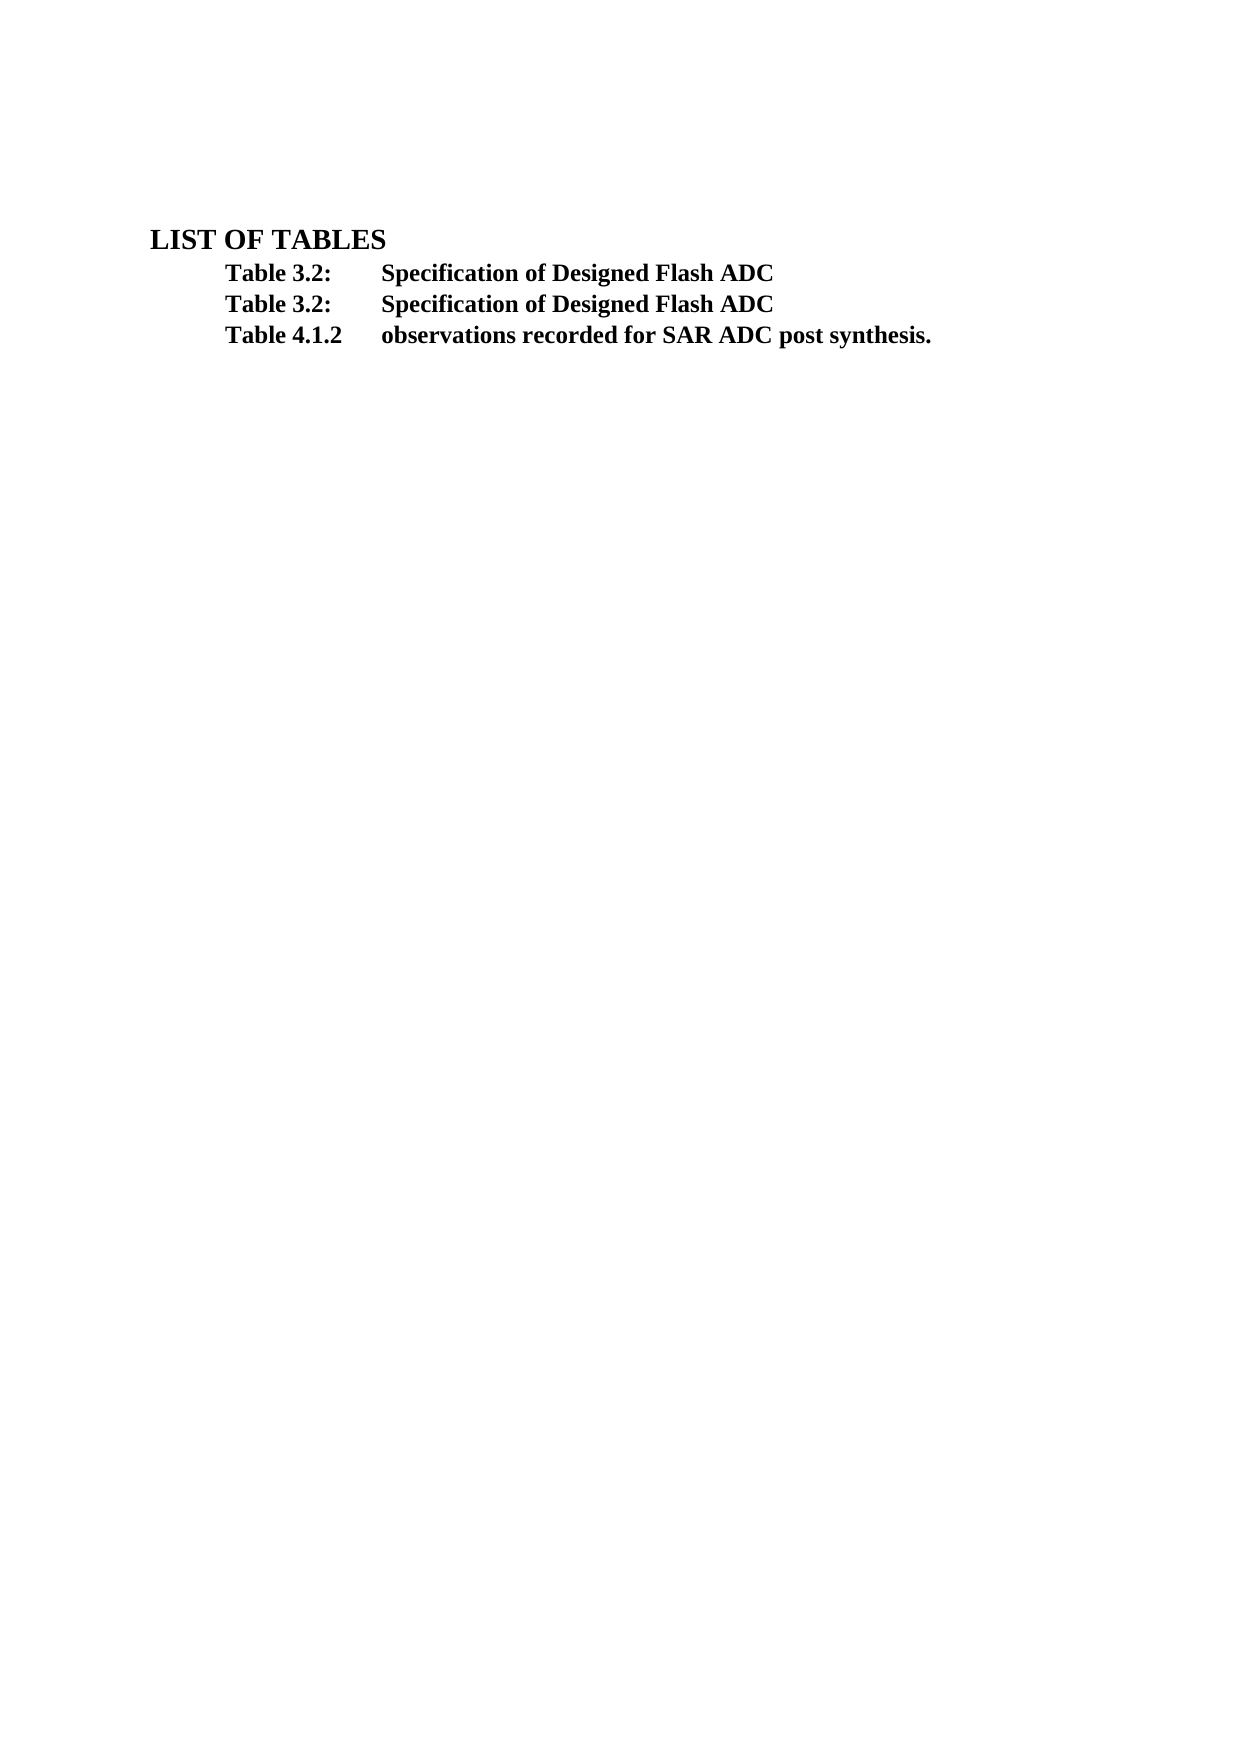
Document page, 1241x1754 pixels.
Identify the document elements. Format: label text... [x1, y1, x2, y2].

text LIST OF TABLES [150, 222, 1090, 256]
text Table 3.2: Specification of Designed Flash ADC [225, 289, 1090, 318]
text Table 4.1.2 observations recorded for SAR ADC post synthesis. [150, 321, 1090, 349]
text Table 3.2: Specification of Designed Flash ADC [225, 258, 1090, 287]
